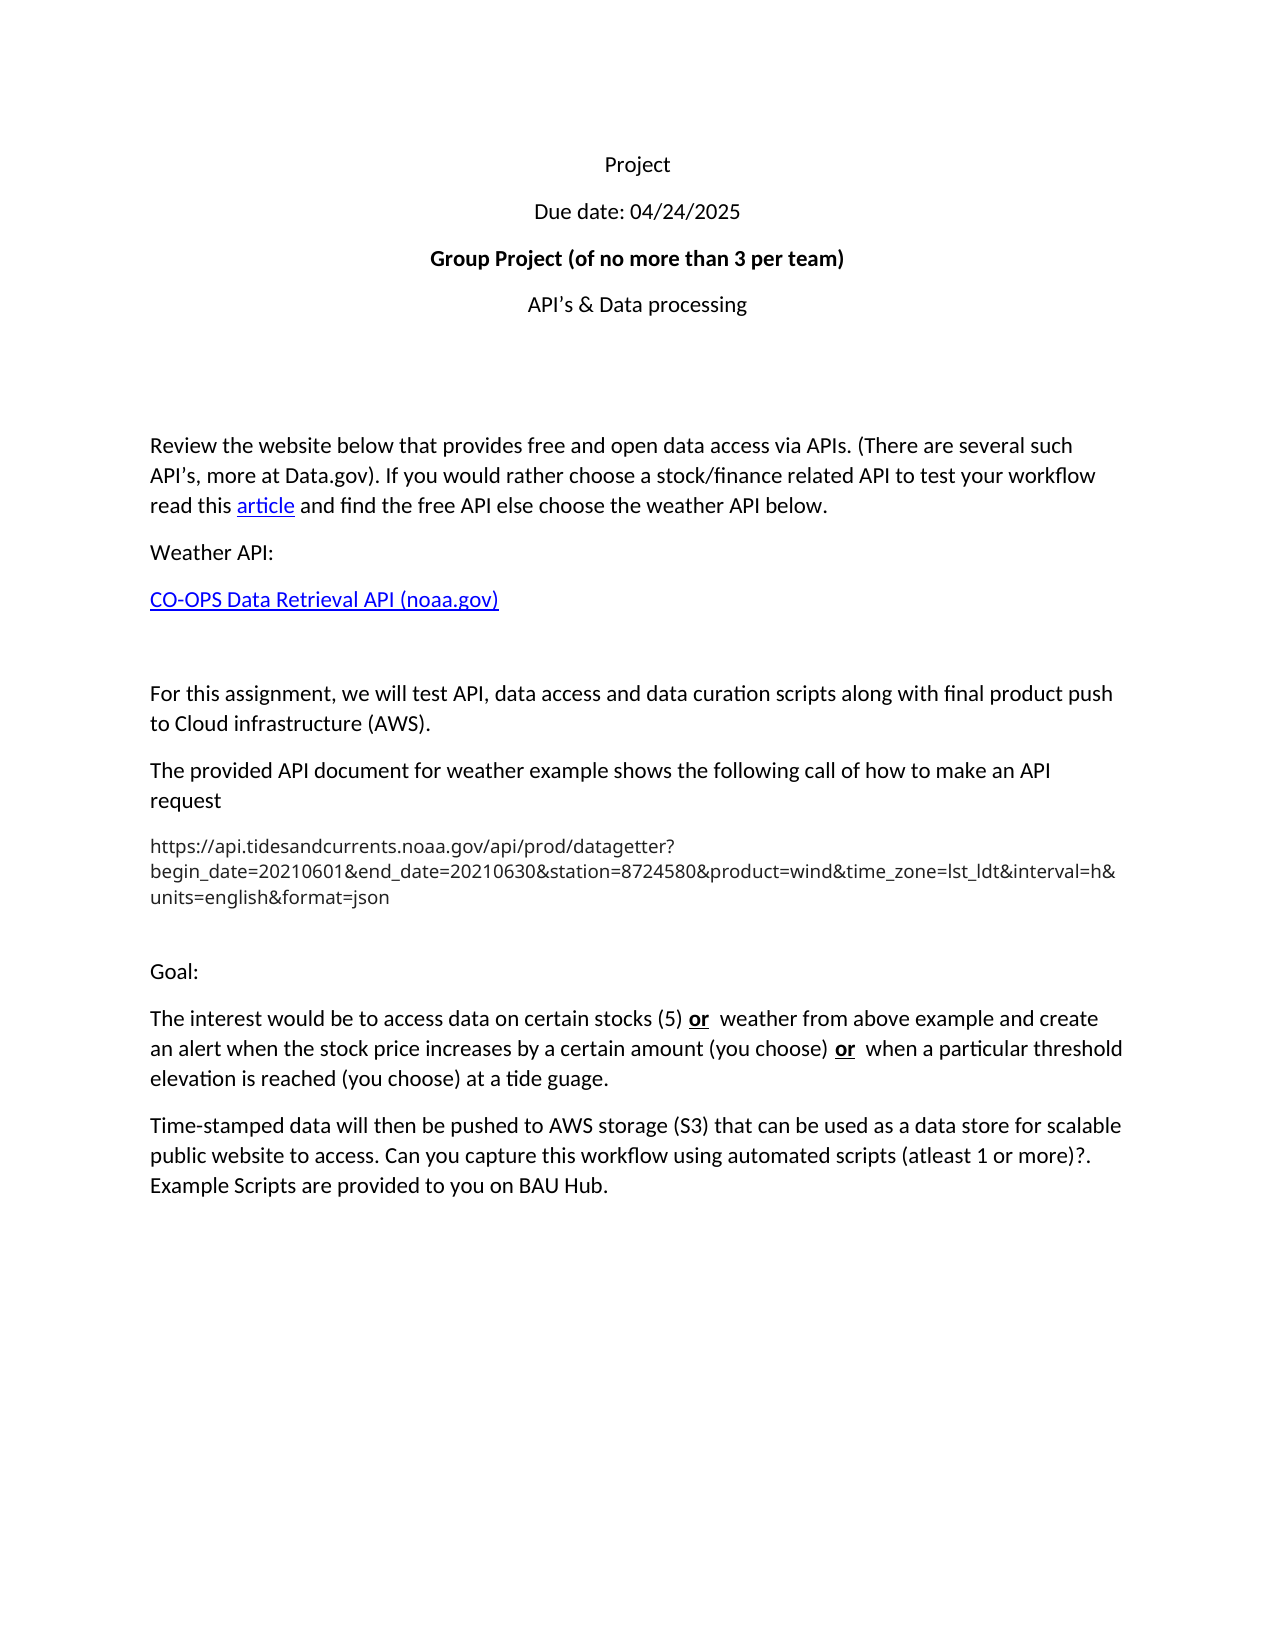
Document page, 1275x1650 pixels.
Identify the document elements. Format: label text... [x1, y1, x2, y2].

text The interest would be to access data on certain stocks (5) or weather from above example and create an alert when the stock price increases by a certain amount (you choose) or when a particular threshold elevation is reached (you choose) at a tide guage. [150, 1004, 1125, 1092]
text The provided API document for weather example shows the following call of how to make an API request [150, 756, 1125, 814]
text Goal: [150, 957, 1125, 985]
text Review the website below that provides free and open data access via APIs. (There are several such API’s, more at Data.gov). If you would rather choose a stock/finance related API to test your workflow read this article and find the free API else choose the weather API below. [150, 431, 1125, 520]
text For this assignment, we will test API, data access and data curation scripts along with final product push to Cloud infrastructure (AWS). [150, 679, 1125, 737]
text API’s & Data processing [150, 291, 1125, 319]
text Time-stamped data will then be pushed to AWS storage (S3) that can be used as a data store for scalable public website to access. Can you capture this workflow using automated scripts (atleast 1 or more)?. Example Scripts are provided to you on BAU Hub. [150, 1111, 1125, 1199]
text CO-OPS Data Retrieval API (noaa.gov) [150, 585, 1125, 613]
text Due date: 04/24/2025 [150, 197, 1125, 225]
text Group Project (of no more than 3 per team) [150, 244, 1125, 272]
text https://api.tidesandcurrents.noaa.gov/api/prod/datagetter?begin_date=20210601&end_date=20210630&station=8724580&product=wind&time_zone=lst_ldt&interval=h&units=english&format=json [150, 833, 1125, 910]
text Weather API: [150, 538, 1125, 567]
text Project [150, 150, 1125, 178]
